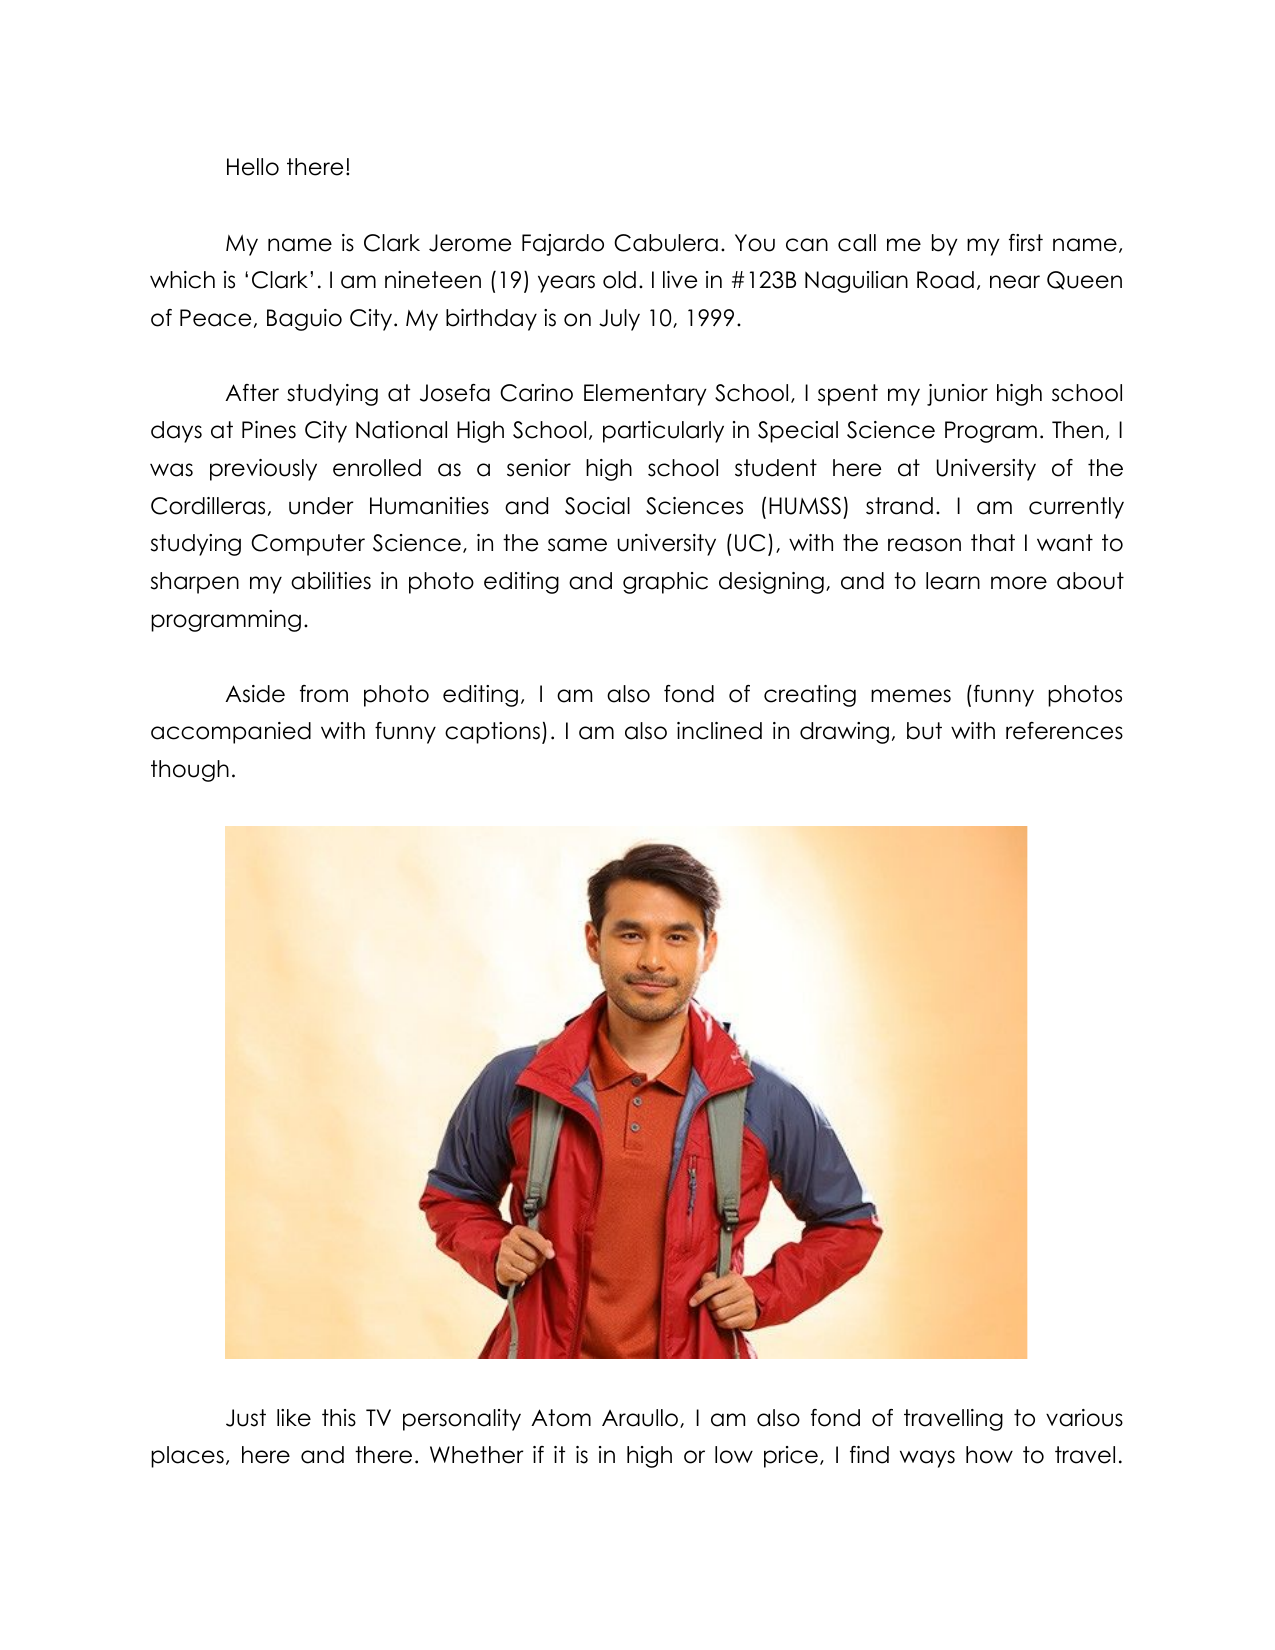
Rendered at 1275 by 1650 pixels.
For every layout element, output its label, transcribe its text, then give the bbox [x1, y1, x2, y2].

text After studying at Josefa Carino Elementary School, I spent my junior high school days at Pines City National High School, particularly in Special Science Program. Then, I was previously enrolled as a senior high school student here at University of the Cordilleras, under Humanities and Social Sciences (HUMSS) strand. I am currently studying Computer Science, in the same university (UC), with the reason that I want to sharpen my abilities in photo editing and graphic designing, and to learn more about programming. [150, 376, 1125, 634]
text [150, 1401, 1125, 1471]
text My name is Clark Jerome Fajardo Cabulera. You can call me by my first name, which is ‘Clark’. I am nineteen (19) years old. I live in #123B Naguilian Road, near Queen of Peace, Baguio City. My birthday is on July 10, 1999. [150, 225, 1125, 333]
text Hello there! [150, 150, 1125, 183]
text Aside from photo editing, I am also fond of creating memes (funny photos accompanied with funny captions). I am also inclined in drawing, but with references though. [150, 676, 1125, 784]
picture [225, 826, 1028, 1359]
